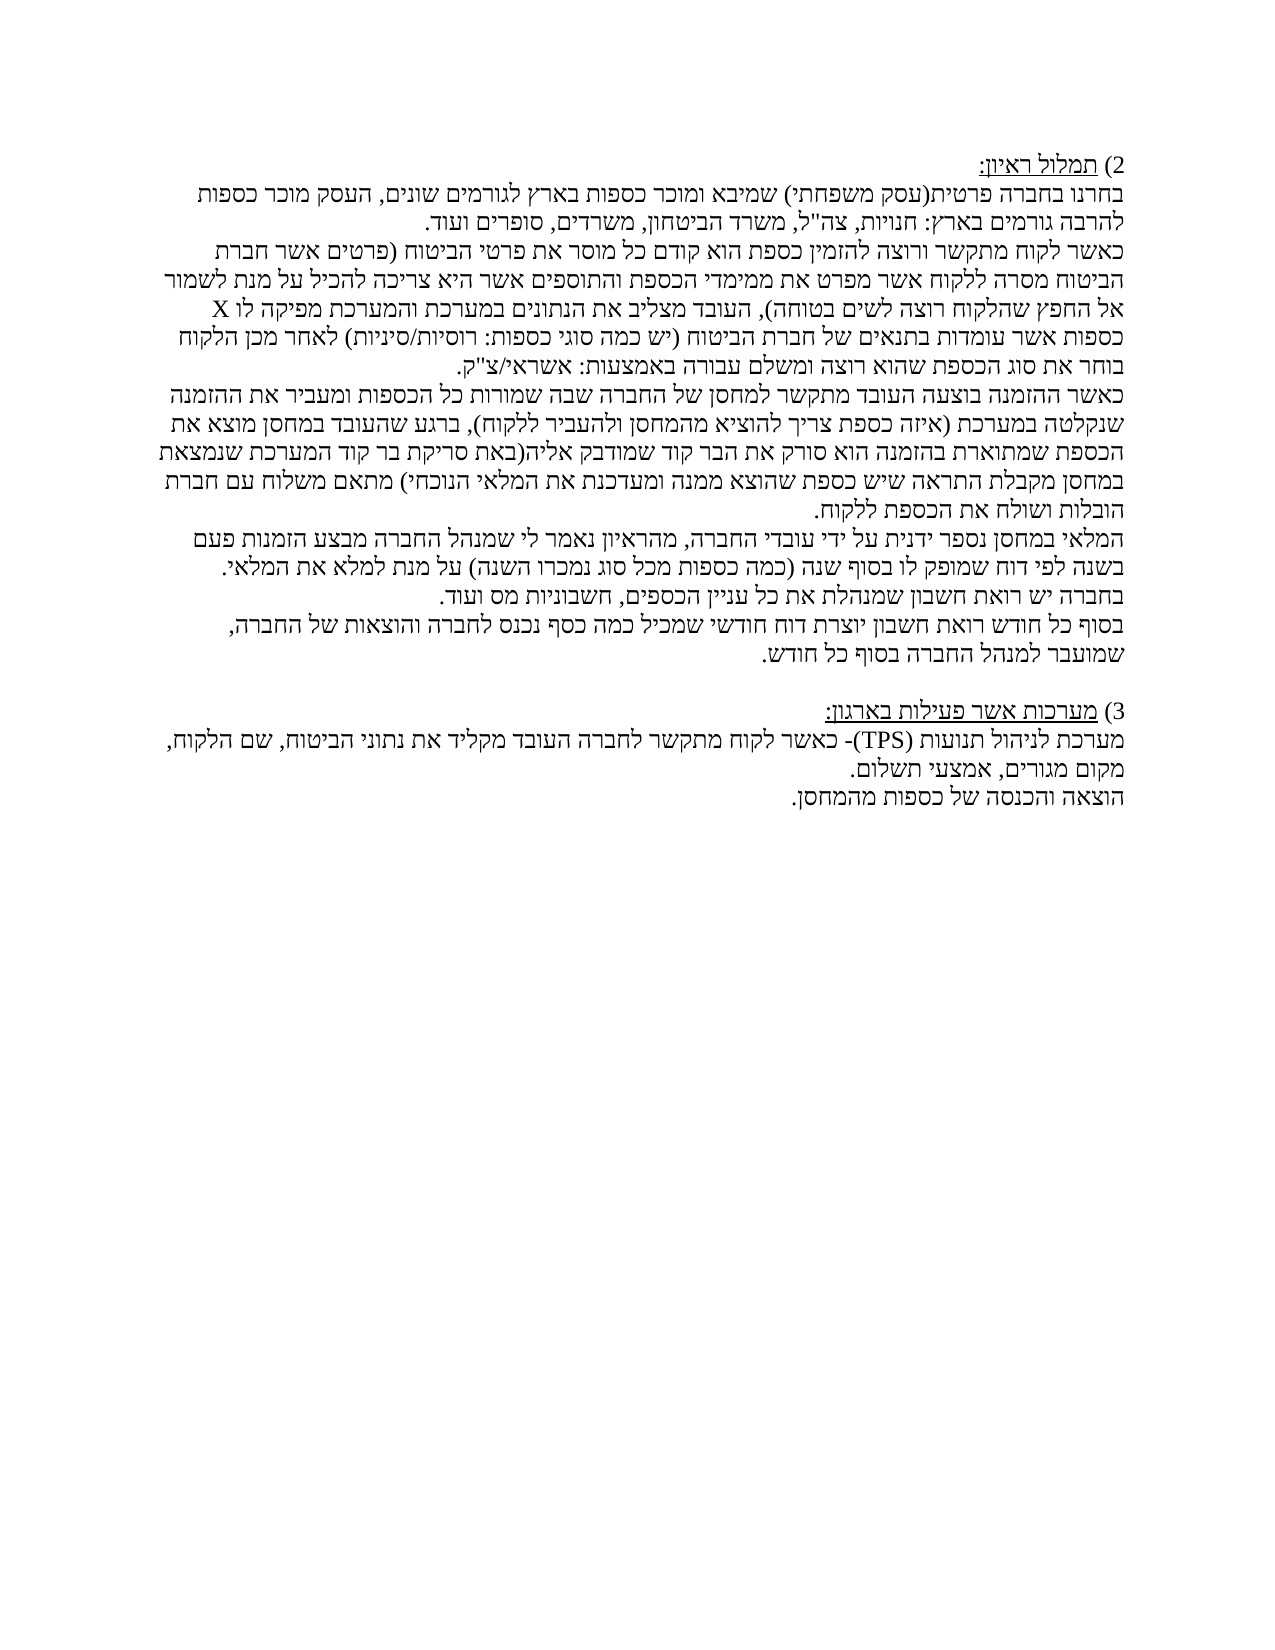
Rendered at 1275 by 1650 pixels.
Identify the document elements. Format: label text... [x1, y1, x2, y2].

text 2) תמלול ראיון: [150, 150, 1125, 179]
text המלאי במחסן נספר ידנית על ידי עובדי החברה, מהראיון נאמר לי שמנהל החברה מבצע הזמנות פעם בשנה לפי דוח שמופק לו בסוף שנה (כמה כספות מכל סוג נמכרו השנה) על מנת למלא את המלאי. [150, 524, 1125, 581]
text כאשר ההזמנה בוצעה העובד מתקשר למחסן של החברה שבה שמורות כל הכספות ומעביר את ההזמנה שנקלטה במערכת (איזה כספת צריך להוציא מהמחסן ולהעביר ללקוח), ברגע שהעובד במחסן מוצא את הכספת שמתוארת בהזמנה הוא סורק את הבר קוד שמודבק אליה(באת סריקת בר קוד המערכת שנמצאת במחסן מקבלת התראה שיש כספת שהוצא ממנה ומעדכנת את המלאי הנוכחי) מתאם משלוח עם חברת הובלות ושולח את הכספת ללקוח. [150, 380, 1125, 524]
text הוצאה והכנסה של כספות מהמחסן. [150, 782, 1125, 811]
text בחברה יש רואת חשבון שמנהלת את כל עניין הכספים, חשבוניות מס ועוד. [150, 581, 1125, 610]
text בסוף כל חודש רואת חשבון יוצרת דוח חודשי שמכיל כמה כסף נכנס לחברה והוצאות של החברה, שמועבר למנהל החברה בסוף כל חודש. [150, 610, 1125, 667]
text בחרנו בחברה פרטית(עסק משפחתי) שמיבא ומוכר כספות בארץ לגורמים שונים, העסק מוכר כספות להרבה גורמים בארץ: חנויות, צה"ל, משרד הביטחון, משרדים, סופרים ועוד. [150, 179, 1125, 236]
text כאשר לקוח מתקשר ורוצה להזמין כספת הוא קודם כל מוסר את פרטי הביטוח (פרטים אשר חברת הביטוח מסרה ללקוח אשר מפרט את ממימדי הכספת והתוספים אשר היא צריכה להכיל על מנת לשמור אל החפץ שהלקוח רוצה לשים בטוחה), העובד מצליב את הנתונים במערכת והמערכת מפיקה לו X כספות אשר עומדות בתנאים של חברת הביטוח (יש כמה סוגי כספות: רוסיות/סיניות) לאחר מכן הלקוח בוחר את סוג הכספת שהוא רוצה ומשלם עבורה באמצעות: אשראי/צ"ק. [150, 236, 1125, 380]
text 3) מערכות אשר פעילות בארגון: [150, 696, 1125, 725]
text מערכת לניהול תנועות (TPS)- כאשר לקוח מתקשר לחברה העובד מקליד את נתוני הביטוח, שם הלקוח, מקום מגורים, אמצעי תשלום. [150, 725, 1125, 782]
